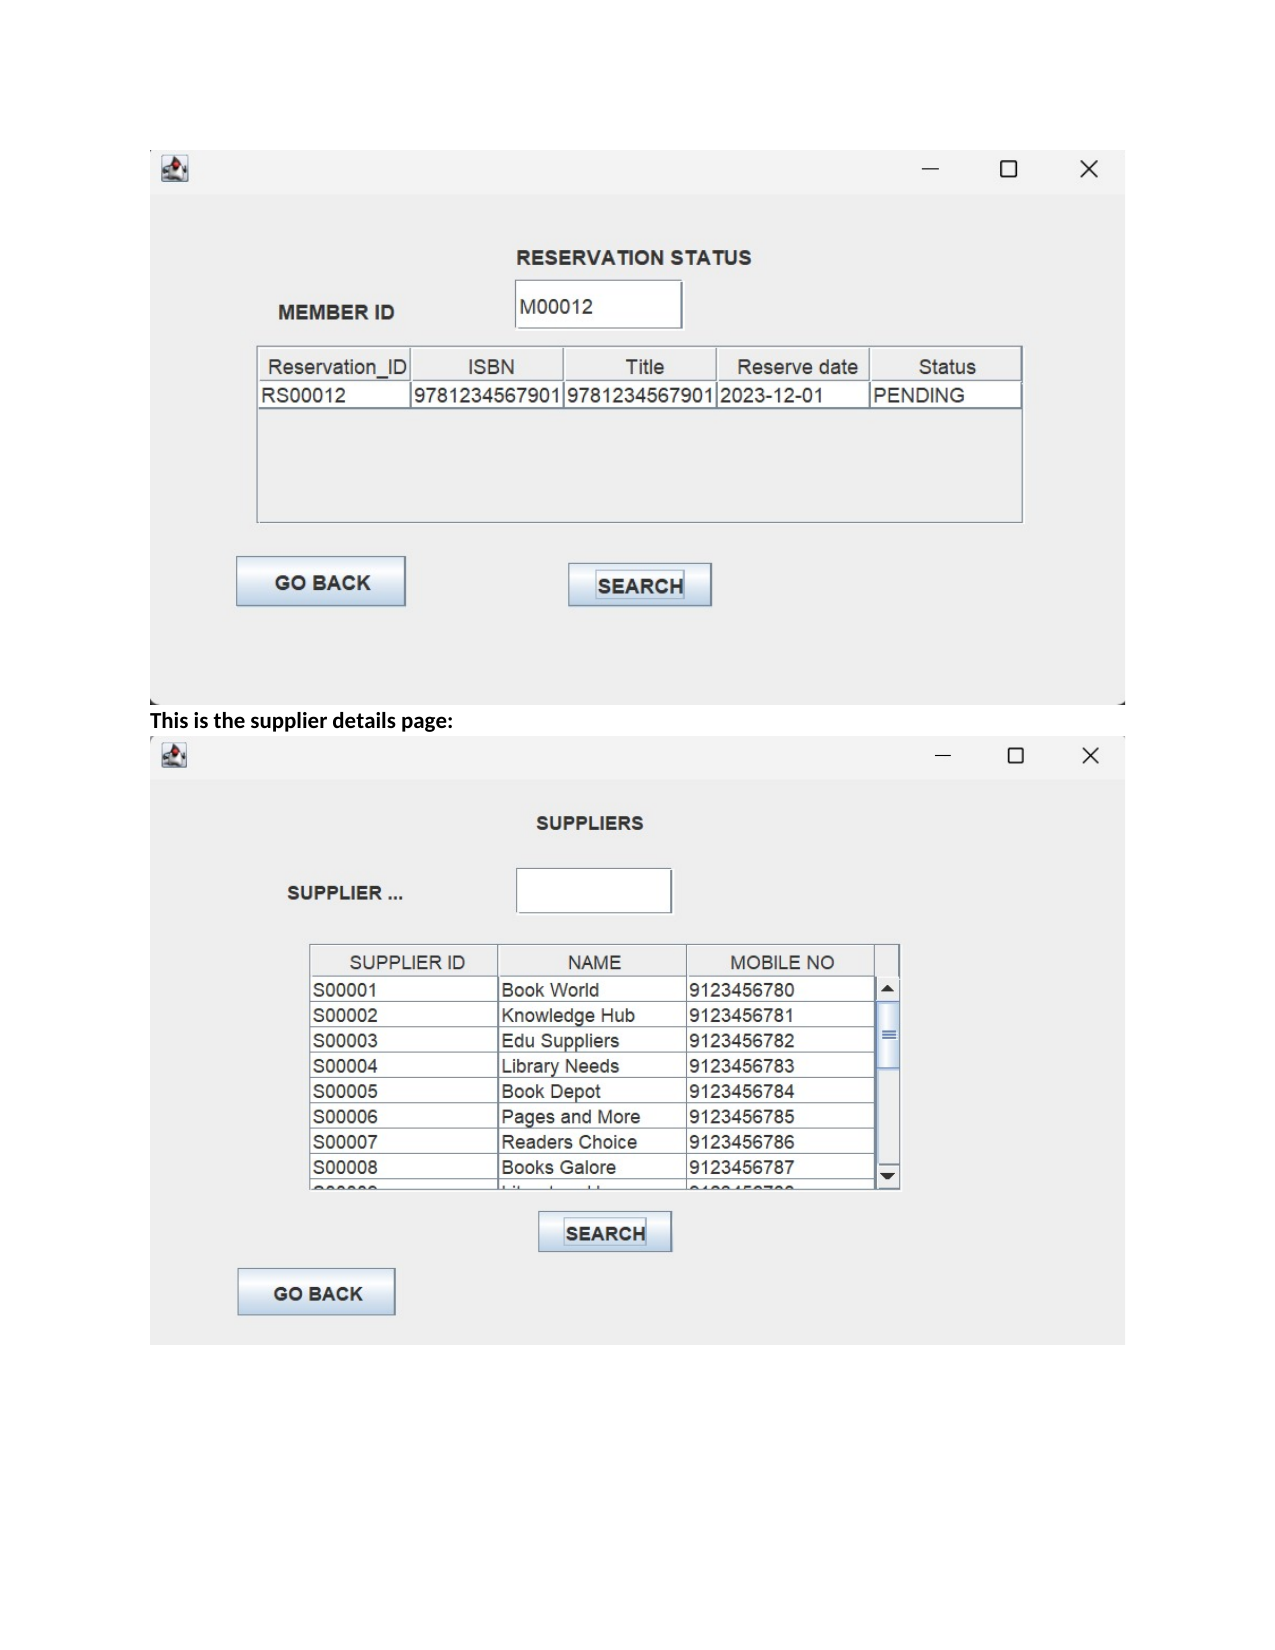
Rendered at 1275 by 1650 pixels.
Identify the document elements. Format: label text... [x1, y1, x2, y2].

picture [150, 736, 1125, 1345]
picture [150, 150, 1125, 705]
text This is the about you page:This is the reservation page:This is the issues page:This is the books registry page to search for a book This is the searched and selected book information page This is the admin login page This is the supplier details page:This is the page where the admin can search for the issues given to the users [150, 705, 1125, 736]
